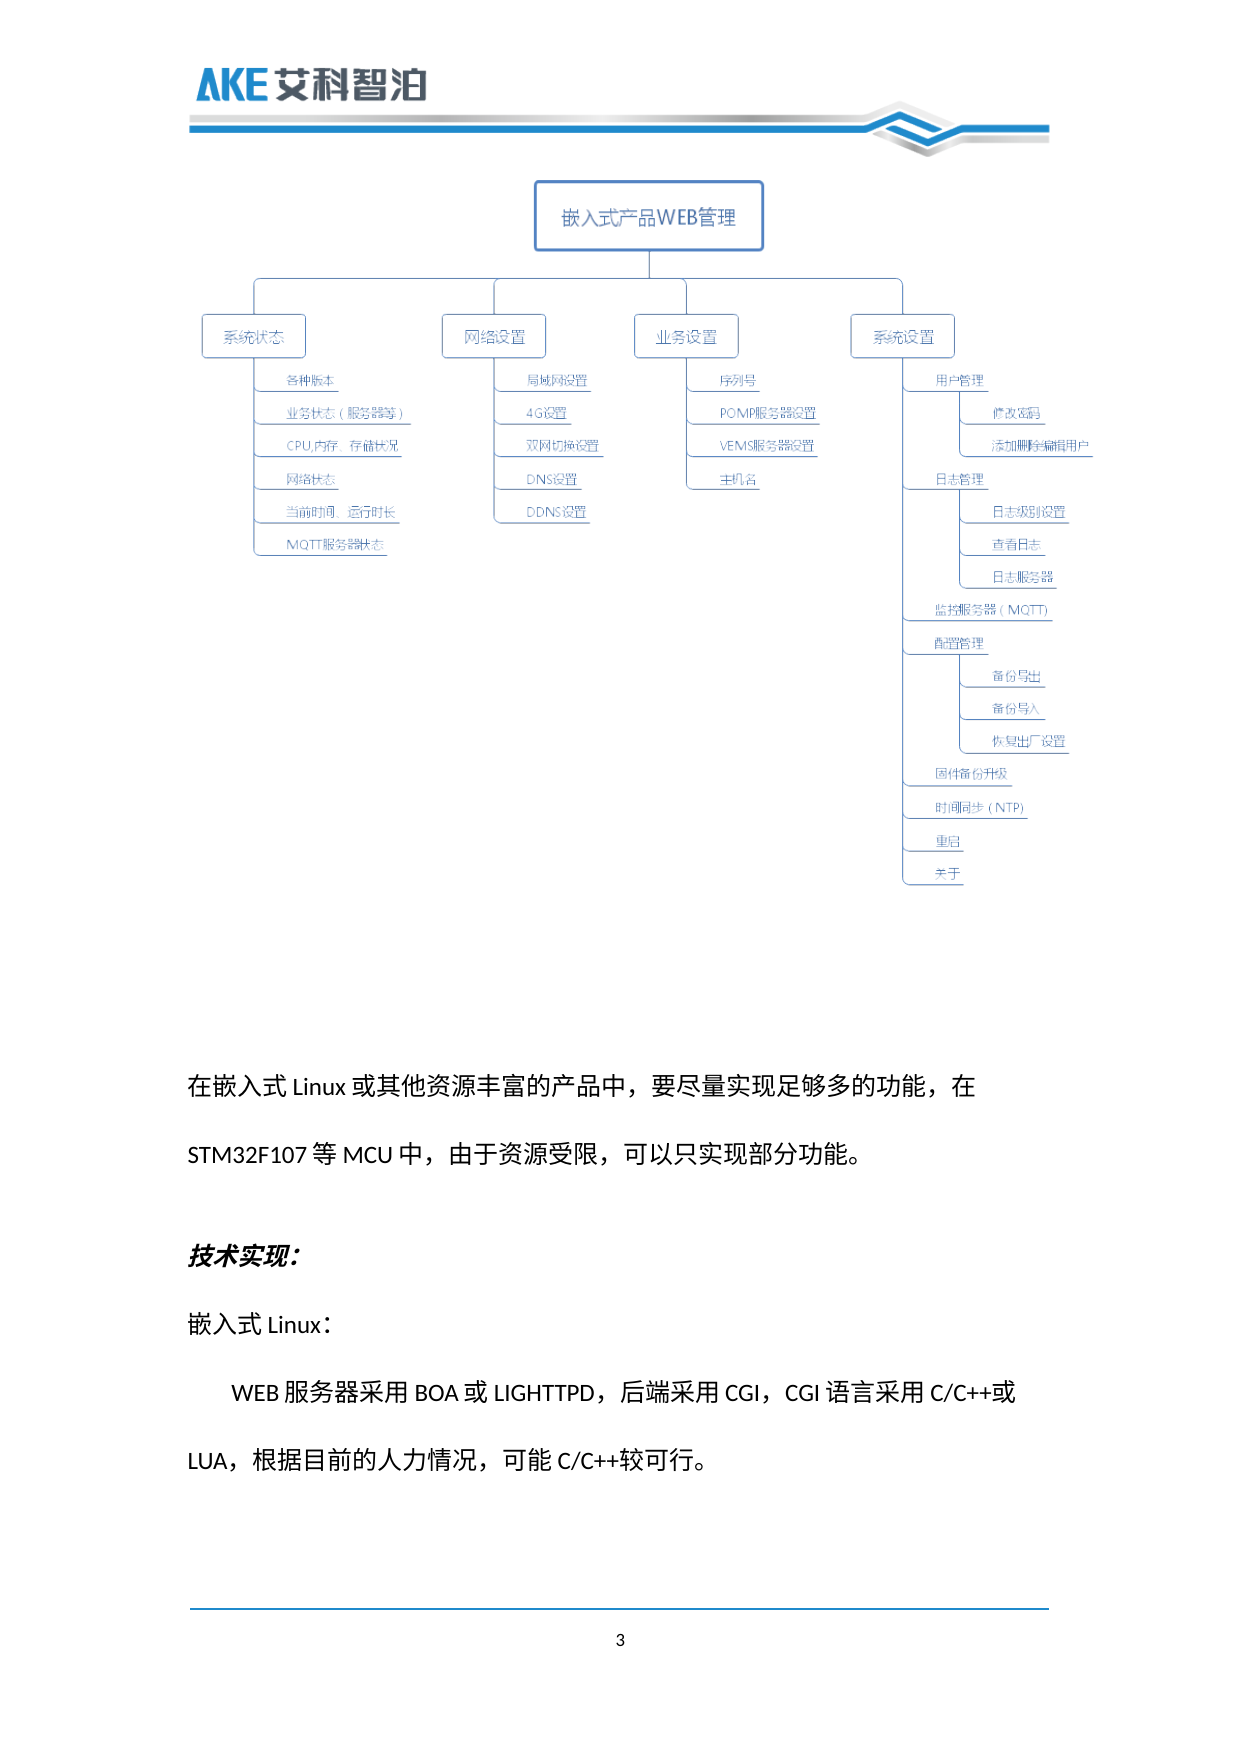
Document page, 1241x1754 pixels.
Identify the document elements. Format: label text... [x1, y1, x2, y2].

text 在嵌入式Linux或其他资源丰富的产品中，要尽量实现足够多的功能，在STM32F107等MCU中，由于资源受限，可以只实现部分功能。 [187, 1051, 1053, 1187]
text 技术实现： [187, 1221, 1053, 1288]
text WEB服务器采用BOA或LIGHTTPD，后端采用CGI，CGI语言采用C/C++或LUA，根据目前的人力情况，可能C/C++较可行。 [187, 1356, 1053, 1492]
picture [187, 59, 1053, 158]
picture [187, 167, 1108, 895]
text 嵌入式Linux： [187, 1288, 1053, 1356]
